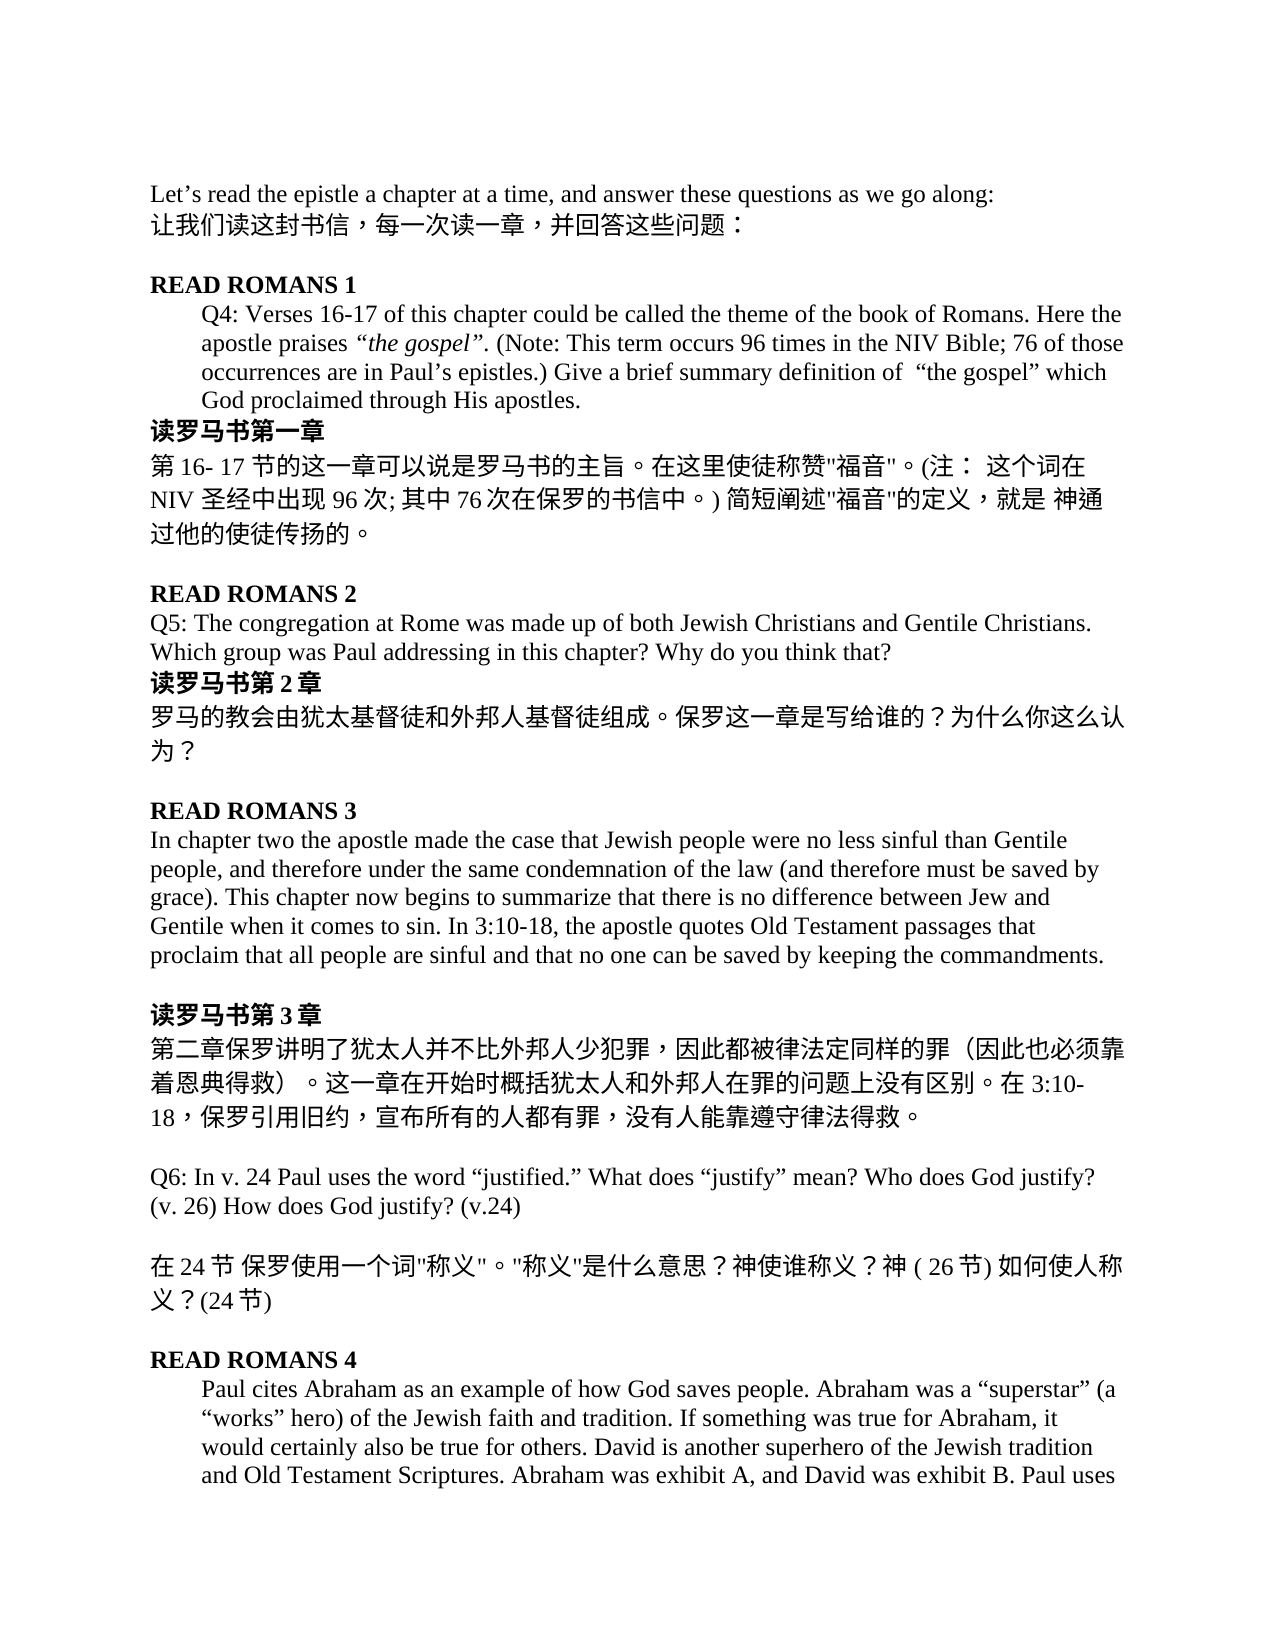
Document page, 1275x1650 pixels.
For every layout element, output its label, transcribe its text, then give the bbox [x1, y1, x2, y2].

text 罗马的教会由犹太基督徒和外邦人基督徒组成。保罗这一章是写给谁的？为什么你这么认为？ [150, 699, 1125, 767]
text In chapter two the apostle made the case that Jewish people were no less sinful than Gentile people, and therefore under the same condemnation of the law (and therefore must be saved by grace). This chapter now begins to summarize that there is no difference between Jew and Gentile when it comes to sin. In 3:10-18, the apostle quotes Old Testament passages that proclaim that all people are sinful and that no one can be saved by keeping the commandments. [150, 825, 1125, 969]
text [201, 1374, 1125, 1489]
text Let’s read the epistle a chapter at a time, and answer these questions as we go along: [150, 179, 1125, 207]
text Q6: In v. 24 Paul uses the word “justified.” What does “justify” mean? Who does God justify? (v. 26) How does God justify? (v.24) [150, 1162, 1125, 1220]
text 让我们读这封书信，每一次读一章，并回答这些问题： [150, 207, 1125, 242]
text 第二章保罗讲明了犹太人并不比外邦人少犯罪，因此都被律法定同样的罪（因此也必须靠着恩典得救）。这一章在开始时概括犹太人和外邦人在罪的问题上没有区别。在 3:10-18，保罗引用旧约，宣布所有的人都有罪，没有人能靠遵守律法得救。 [150, 1032, 1125, 1134]
text 第16- 17 节的这一章可以说是罗马书的主旨。在这里使徒称赞"福音"。(注： 这个词在 NIV 圣经中出现 96 次; 其中76次在保罗的书信中。) 简短阐述"福音"的定义，就是 神通过他的使徒传扬的。 [150, 448, 1125, 550]
text Q5: The congregation at Rome was made up of both Jewish Christians and Gentile Christians. Which group was Paul addressing in this chapter? Why do you think that? [150, 608, 1125, 665]
text READ ROMANS 2 [150, 579, 1125, 608]
text 读罗马书第2章 [150, 665, 1125, 699]
text 在24节 保罗使用一个词"称义"。"称义"是什么意思？神使谁称义？神 ( 26节) 如何使人称义？(24节) [150, 1249, 1125, 1317]
text 读罗马书第一章 [150, 414, 1125, 448]
text 读罗马书第3章 [150, 997, 1125, 1032]
text READ ROMANS 3 [150, 796, 1125, 825]
text READ ROMANS 1 [150, 270, 1125, 299]
text READ ROMANS 4 [150, 1346, 1125, 1374]
text Q4: Verses 16-17 of this chapter could be called the theme of the book of Romans. Here the apostle praises “the gospel”. (Note: This term occurs 96 times in the NIV Bible; 76 of those occurrences are in Paul’s epistles.) Give a brief summary definition of “the gospel” which God proclaimed through His apostles. [201, 299, 1125, 414]
